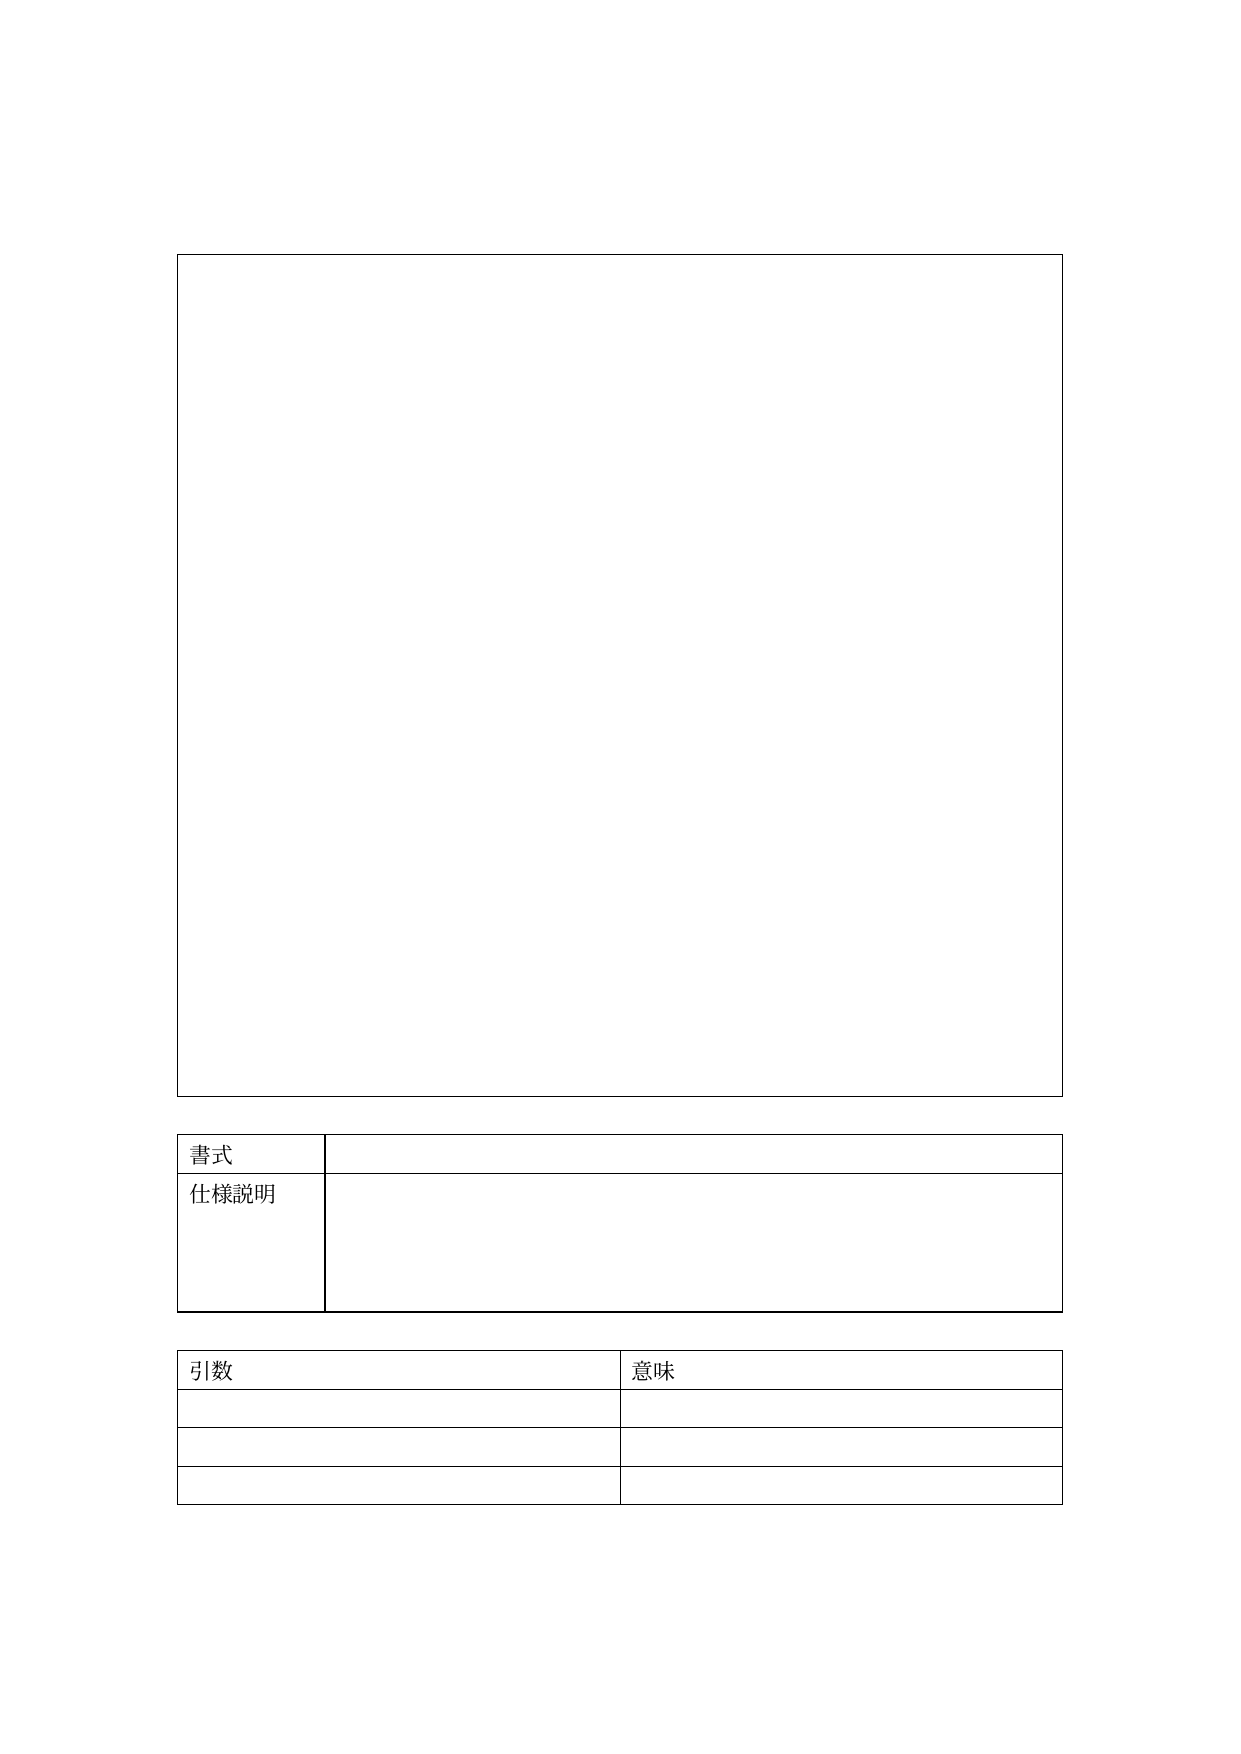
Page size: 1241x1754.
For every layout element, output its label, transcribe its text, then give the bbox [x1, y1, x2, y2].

table_header [178, 255, 1062, 1096]
table_header 引数 [178, 1351, 620, 1388]
table_header 書式 [178, 1135, 324, 1173]
table_cell [178, 1467, 620, 1504]
table_cell [621, 1428, 1062, 1466]
table_cell [621, 1467, 1062, 1504]
table_header [326, 1135, 1062, 1173]
table_cell [326, 1174, 1062, 1311]
table_cell 仕様説明 [178, 1174, 324, 1311]
table_cell [178, 1390, 620, 1427]
table_header 意味 [621, 1351, 1062, 1388]
table_cell [621, 1390, 1062, 1427]
table_cell [178, 1428, 620, 1466]
